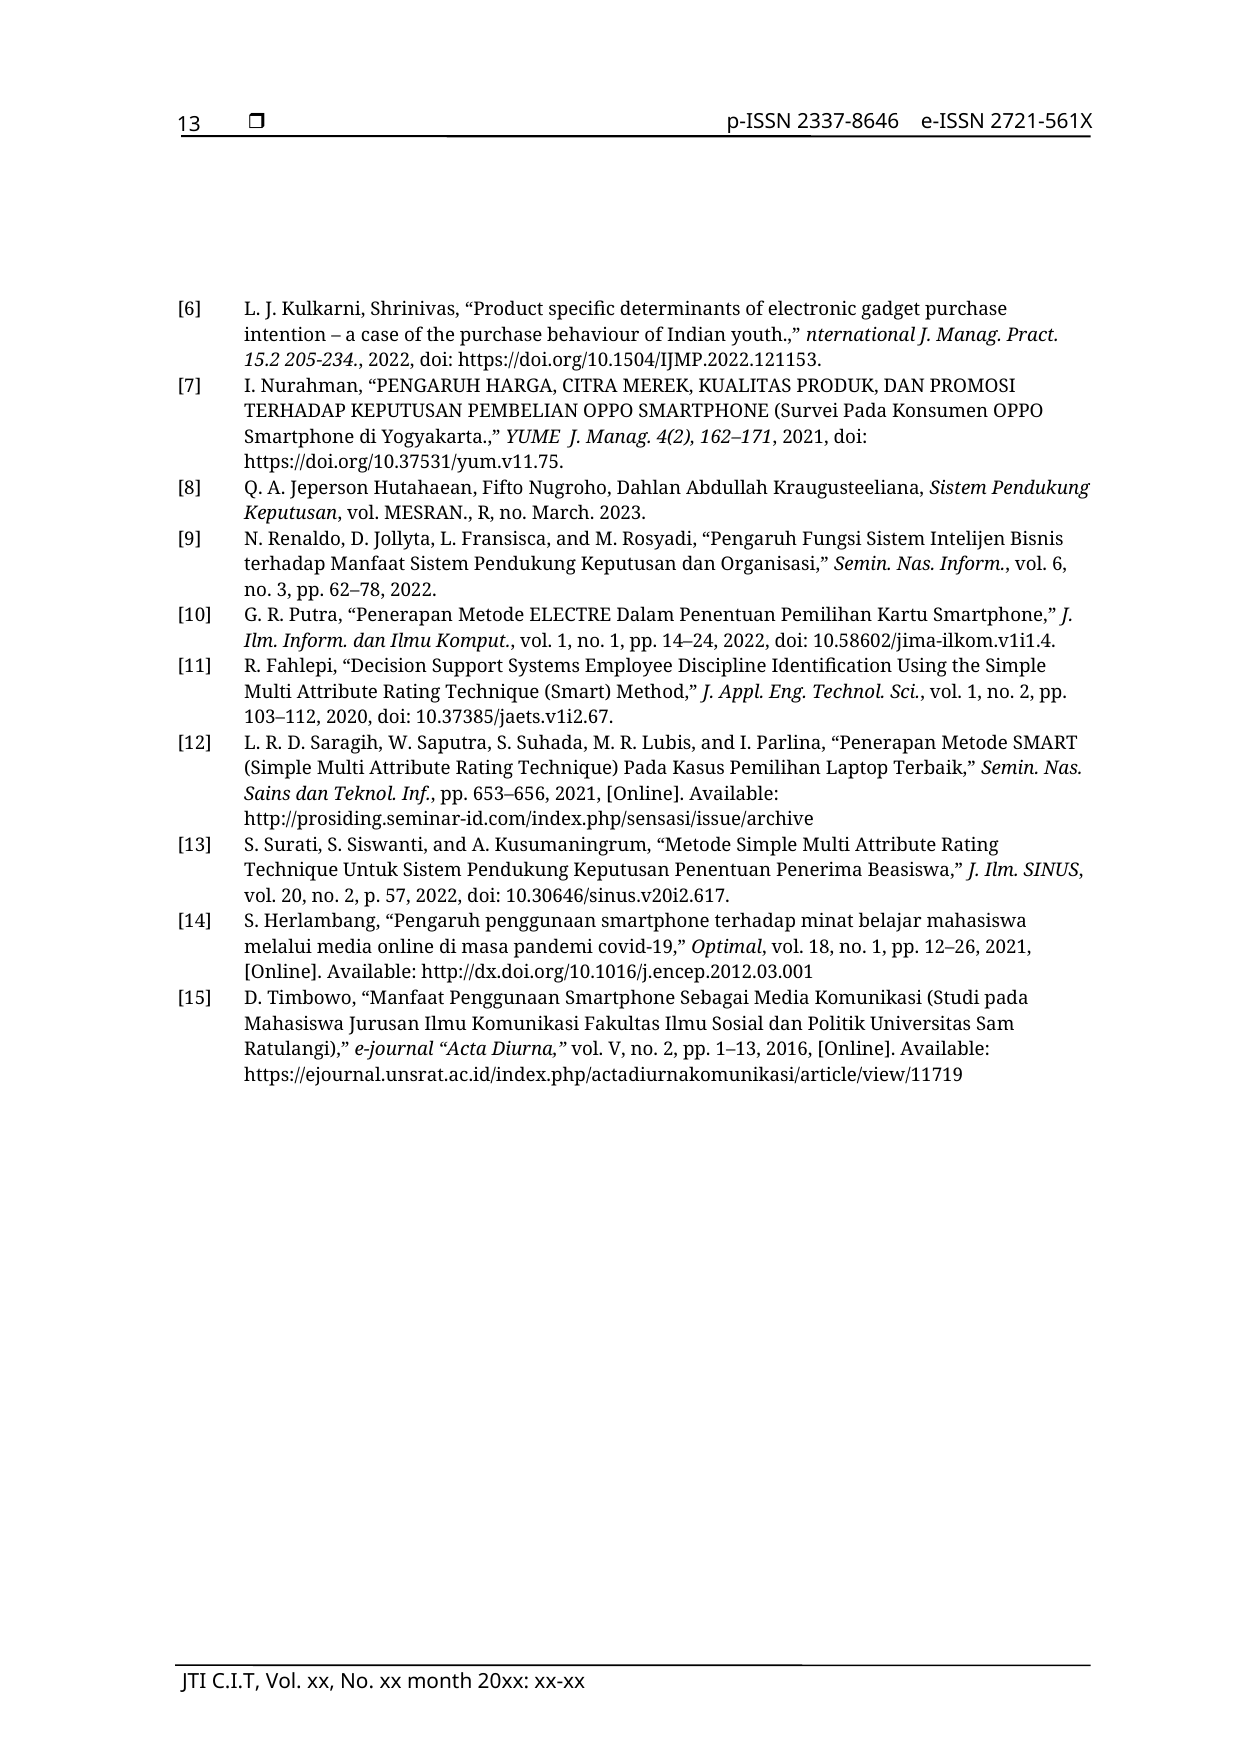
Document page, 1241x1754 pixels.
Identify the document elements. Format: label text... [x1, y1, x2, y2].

text [14] S. Herlambang, “Pengaruh penggunaan smartphone terhadap minat belajar mahasiswa melalui media online di masa pandemi covid-19,” Optimal, vol. 18, no. 1, pp. 12–26, 2021, [Online]. Available: http://dx.doi.org/10.1016/j.encep.2012.03.001 [177, 908, 1092, 984]
text [11] R. Fahlepi, “Decision Support Systems Employee Discipline Identification Using the Simple Multi Attribute Rating Technique (Smart) Method,” J. Appl. Eng. Technol. Sci., vol. 1, no. 2, pp. 103–112, 2020, doi: 10.37385/jaets.v1i2.67. [177, 653, 1092, 729]
text [8] Q. A. Jeperson Hutahaean, Fifto Nugroho, Dahlan Abdullah Kraugusteeliana, Sistem Pendukung Keputusan, vol. MESRAN., R, no. March. 2023. [177, 474, 1092, 525]
text [9] N. Renaldo, D. Jollyta, L. Fransisca, and M. Rosyadi, “Pengaruh Fungsi Sistem Intelijen Bisnis terhadap Manfaat Sistem Pendukung Keputusan dan Organisasi,” Semin. Nas. Inform., vol. 6, no. 3, pp. 62–78, 2022. [177, 525, 1092, 602]
text [7] I. Nurahman, “PENGARUH HARGA, CITRA MEREK, KUALITAS PRODUK, DAN PROMOSI TERHADAP KEPUTUSAN PEMBELIAN OPPO SMARTPHONE (Survei Pada Konsumen OPPO Smartphone di Yogyakarta.,” YUME J. Manag. 4(2), 162–171, 2021, doi: https://doi.org/10.37531/yum.v11.75. [177, 372, 1092, 474]
text [13] S. Surati, S. Siswanti, and A. Kusumaningrum, “Metode Simple Multi Attribute Rating Technique Untuk Sistem Pendukung Keputusan Penentuan Penerima Beasiswa,” J. Ilm. SINUS, vol. 20, no. 2, p. 57, 2022, doi: 10.30646/sinus.v20i2.617. [177, 831, 1092, 908]
text [6] L. J. Kulkarni, Shrinivas, “Product specific determinants of electronic gadget purchase intention – a case of the purchase behaviour of Indian youth.,” nternational J. Manag. Pract. 15.2 205-234., 2022, doi: https://doi.org/10.1504/IJMP.2022.121153. [177, 295, 1092, 372]
text [12] L. R. D. Saragih, W. Saputra, S. Suhada, M. R. Lubis, and I. Parlina, “Penerapan Metode SMART (Simple Multi Attribute Rating Technique) Pada Kasus Pemilihan Laptop Terbaik,” Semin. Nas. Sains dan Teknol. Inf., pp. 653–656, 2021, [Online]. Available: http://prosiding.seminar-id.com/index.php/sensasi/issue/archive [177, 729, 1092, 831]
text [15] D. Timbowo, “Manfaat Penggunaan Smartphone Sebagai Media Komunikasi (Studi pada Mahasiswa Jurusan Ilmu Komunikasi Fakultas Ilmu Sosial dan Politik Universitas Sam Ratulangi),” e-journal “Acta Diurna,” vol. V, no. 2, pp. 1–13, 2016, [Online]. Available: https://ejournal.unsrat.ac.id/index.php/actadiurnakomunikasi/article/view/11719 [177, 984, 1092, 1086]
text [10] G. R. Putra, “Penerapan Metode ELECTRE Dalam Penentuan Pemilihan Kartu Smartphone,” J. Ilm. Inform. dan Ilmu Komput., vol. 1, no. 1, pp. 14–24, 2022, doi: 10.58602/jima-ilkom.v1i1.4. [177, 602, 1092, 653]
